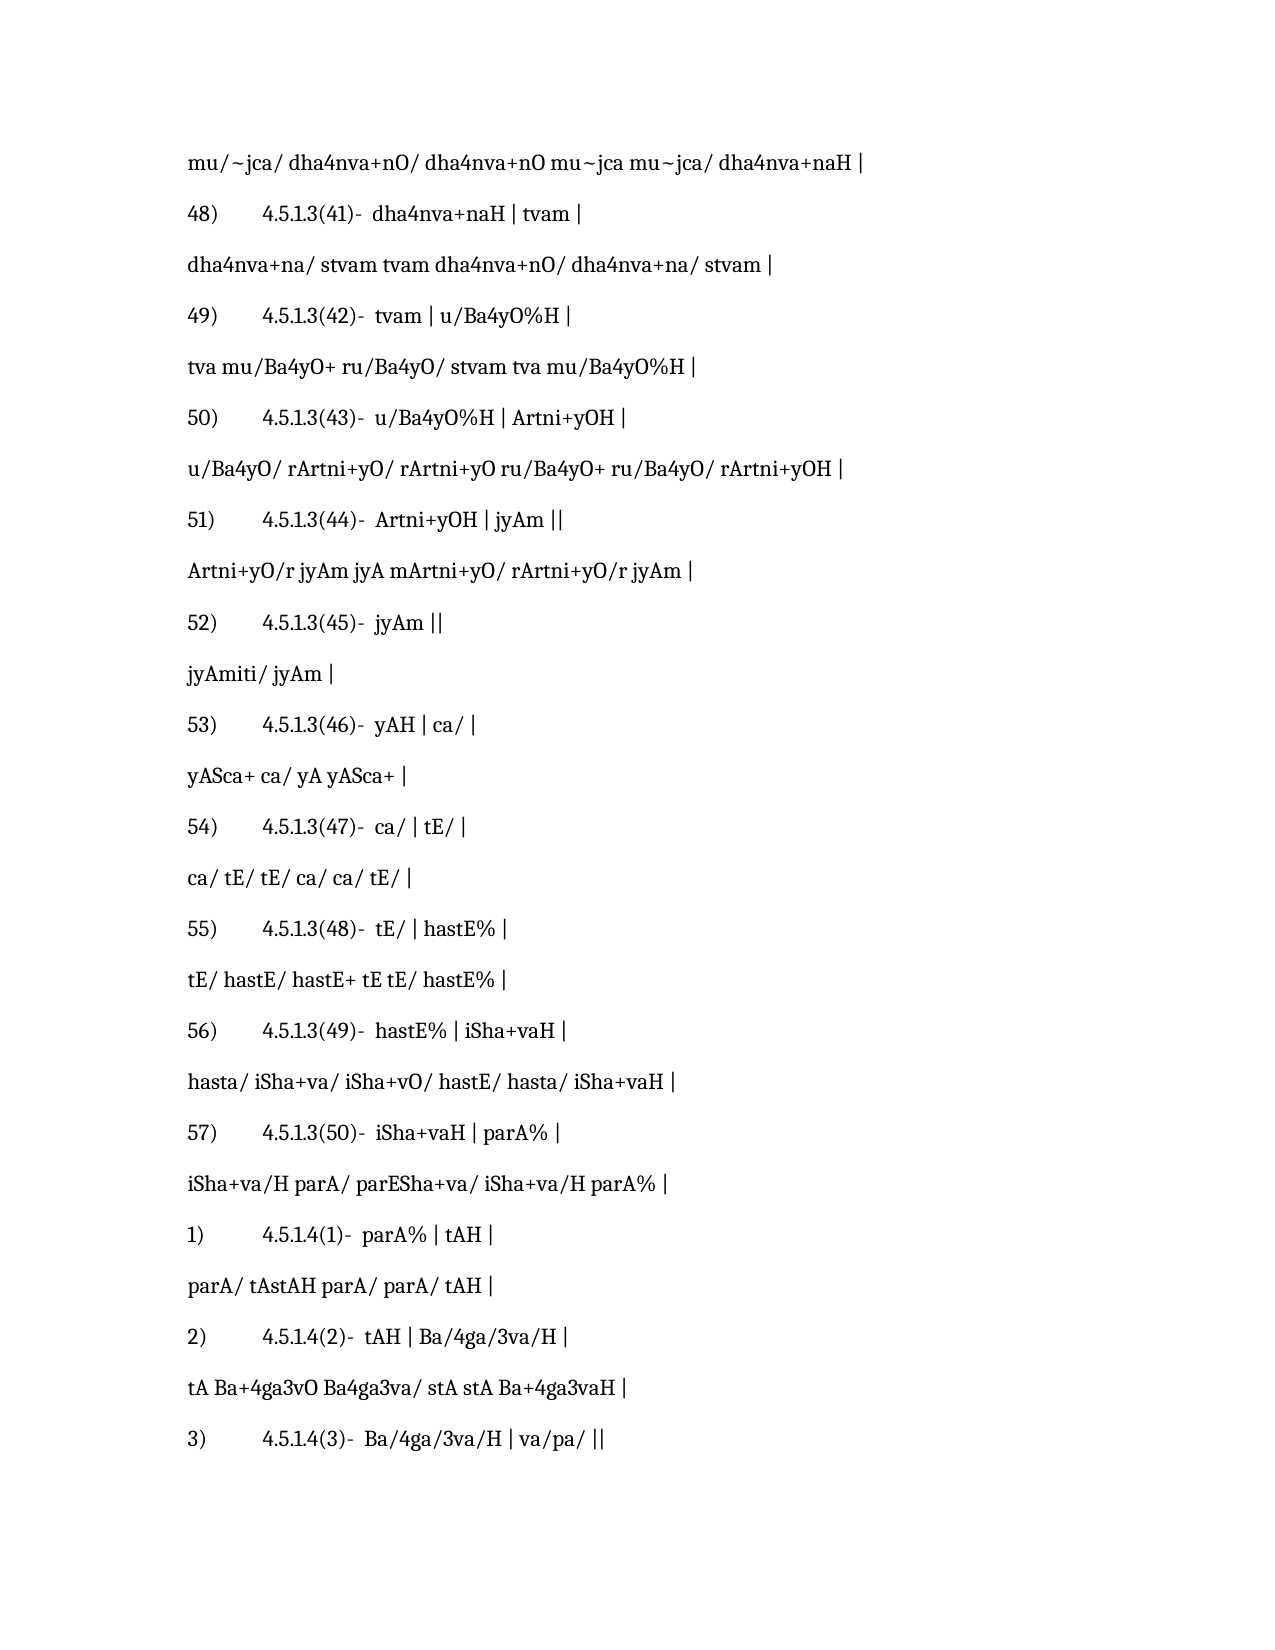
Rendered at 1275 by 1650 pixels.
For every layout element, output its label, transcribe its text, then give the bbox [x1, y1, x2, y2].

text tA Ba+4ga3vO Ba4ga3va/ stA stA Ba+4ga3vaH | [187, 1375, 1087, 1401]
text 1) 4.5.1.4(1)- parA% | tAH | [187, 1222, 1087, 1248]
text 54) 4.5.1.3(47)- ca/ | tE/ | [187, 813, 1087, 840]
text parA/ tAstAH parA/ parA/ tAH | [187, 1273, 1087, 1299]
text mu/~jca/ dha4nva+nO/ dha4nva+nO mu~jca mu~jca/ dha4nva+naH | [187, 150, 1087, 176]
text u/Ba4yO/ rArtni+yO/ rArtni+yO ru/Ba4yO+ ru/Ba4yO/ rArtni+yOH | [187, 456, 1087, 483]
text 57) 4.5.1.3(50)- iSha+vaH | parA% | [187, 1120, 1087, 1146]
text dha4nva+na/ stvam tvam dha4nva+nO/ dha4nva+na/ stvam | [187, 252, 1087, 278]
text 3) 4.5.1.4(3)- Ba/4ga/3va/H | va/pa/ || [187, 1426, 1087, 1452]
text jyAmiti/ jyAm | [187, 660, 1087, 687]
text 50) 4.5.1.3(43)- u/Ba4yO%H | Artni+yOH | [187, 405, 1087, 432]
text tva mu/Ba4yO+ ru/Ba4yO/ stvam tva mu/Ba4yO%H | [187, 354, 1087, 381]
text ca/ tE/ tE/ ca/ ca/ tE/ | [187, 864, 1087, 891]
text 48) 4.5.1.3(41)- dha4nva+naH | tvam | [187, 201, 1087, 227]
text 49) 4.5.1.3(42)- tvam | u/Ba4yO%H | [187, 303, 1087, 329]
text hasta/ iSha+va/ iSha+vO/ hastE/ hasta/ iSha+vaH | [187, 1069, 1087, 1095]
text 55) 4.5.1.3(48)- tE/ | hastE% | [187, 916, 1087, 942]
text 2) 4.5.1.4(2)- tAH | Ba/4ga/3va/H | [187, 1324, 1087, 1350]
text 51) 4.5.1.3(44)- Artni+yOH | jyAm || [187, 507, 1087, 534]
text iSha+va/H parA/ parESha+va/ iSha+va/H parA% | [187, 1171, 1087, 1197]
text 52) 4.5.1.3(45)- jyAm || [187, 609, 1087, 636]
text tE/ hastE/ hastE+ tE tE/ hastE% | [187, 967, 1087, 993]
text 53) 4.5.1.3(46)- yAH | ca/ | [187, 711, 1087, 738]
text Artni+yO/r jyAm jyA mArtni+yO/ rArtni+yO/r jyAm | [187, 558, 1087, 585]
text 56) 4.5.1.3(49)- hastE% | iSha+vaH | [187, 1018, 1087, 1044]
text yASca+ ca/ yA yASca+ | [187, 762, 1087, 789]
